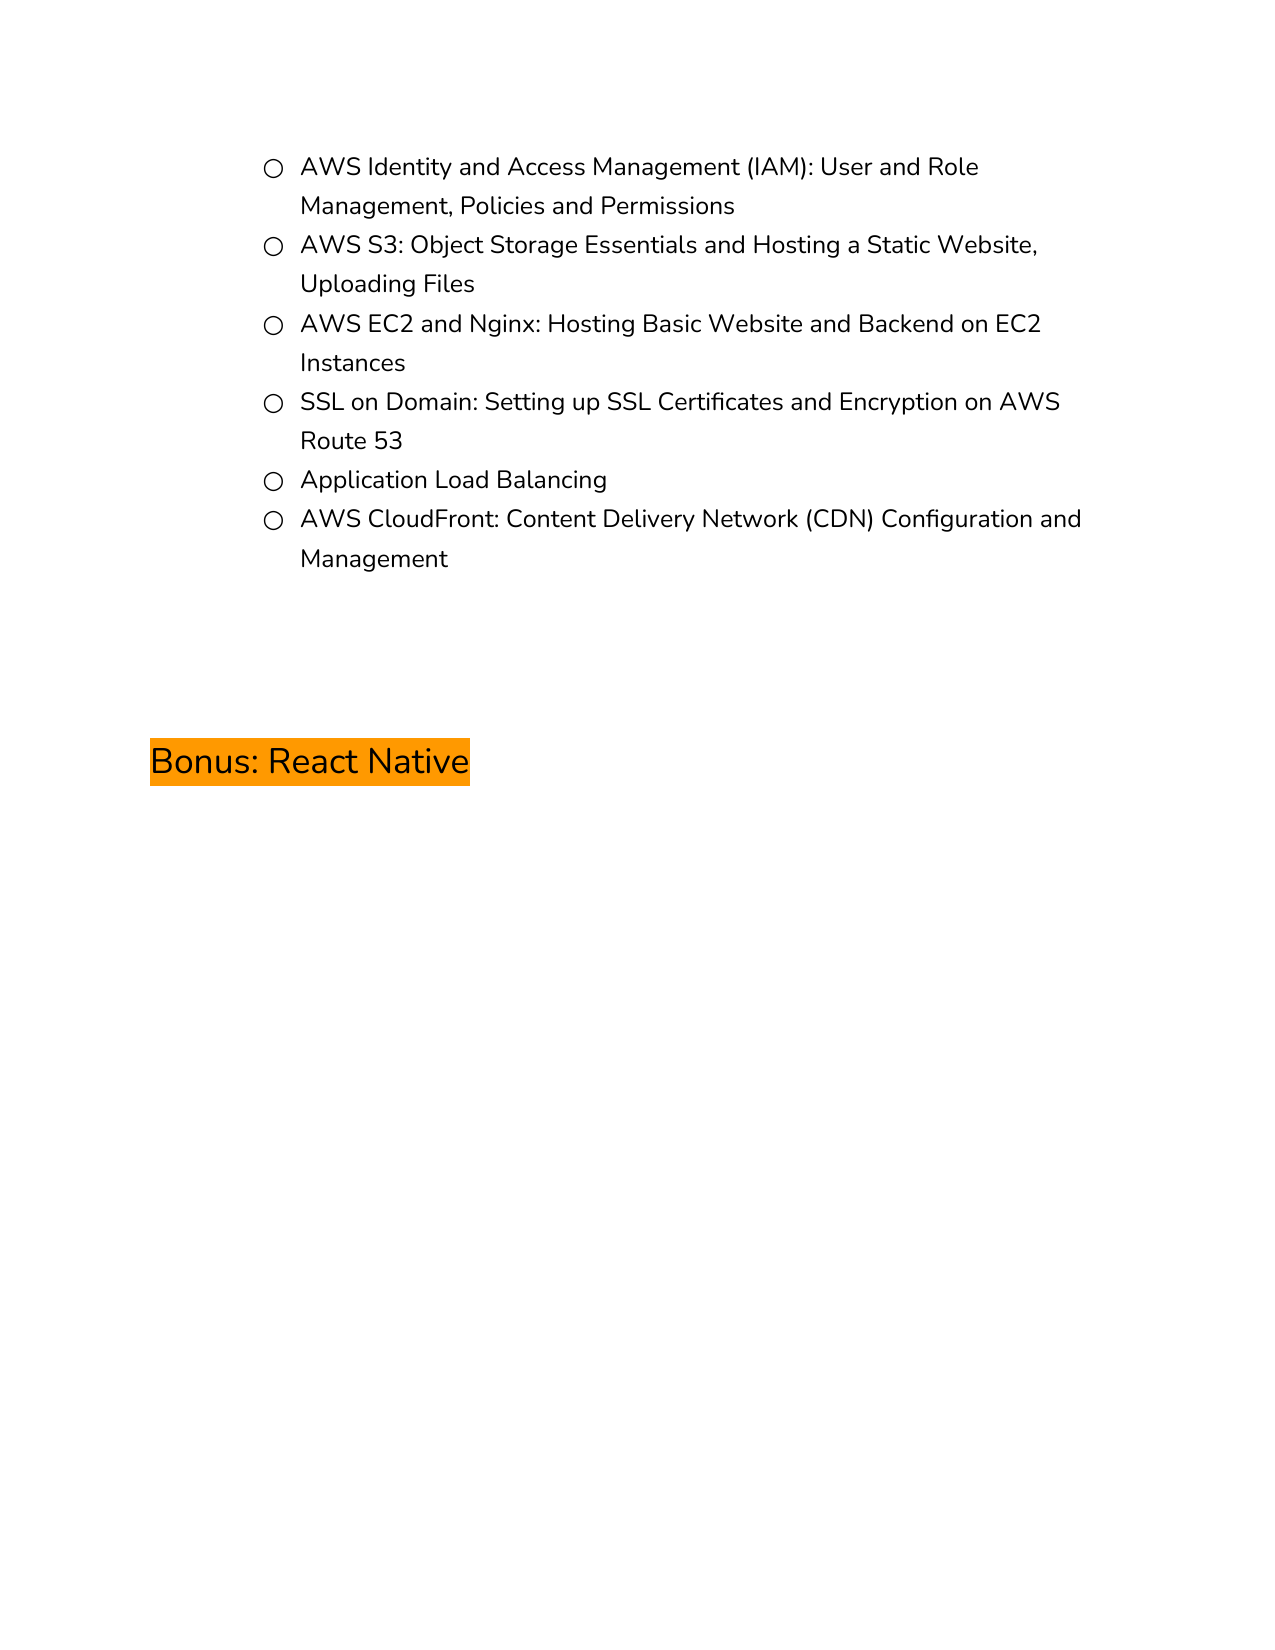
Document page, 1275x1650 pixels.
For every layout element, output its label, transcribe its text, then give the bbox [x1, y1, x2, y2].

list SSL on Domain: Setting up SSL Certificates and Encryption on AWS Route 53 [262, 385, 1125, 458]
text Bonus: React Native [150, 737, 1125, 786]
list AWS Identity and Access Management (IAM): User and Role Management, Policies and Permissions [262, 150, 1125, 223]
list AWS CloudFront: Content Delivery Network (CDN) Configuration and Management [262, 502, 1125, 576]
list AWS S3: Object Storage Essentials and Hosting a Static Website, Uploading Files [262, 228, 1125, 302]
list Application Load Balancing [262, 463, 1125, 497]
list AWS EC2 and Nginx: Hosting Basic Website and Backend on EC2 Instances [262, 307, 1125, 380]
